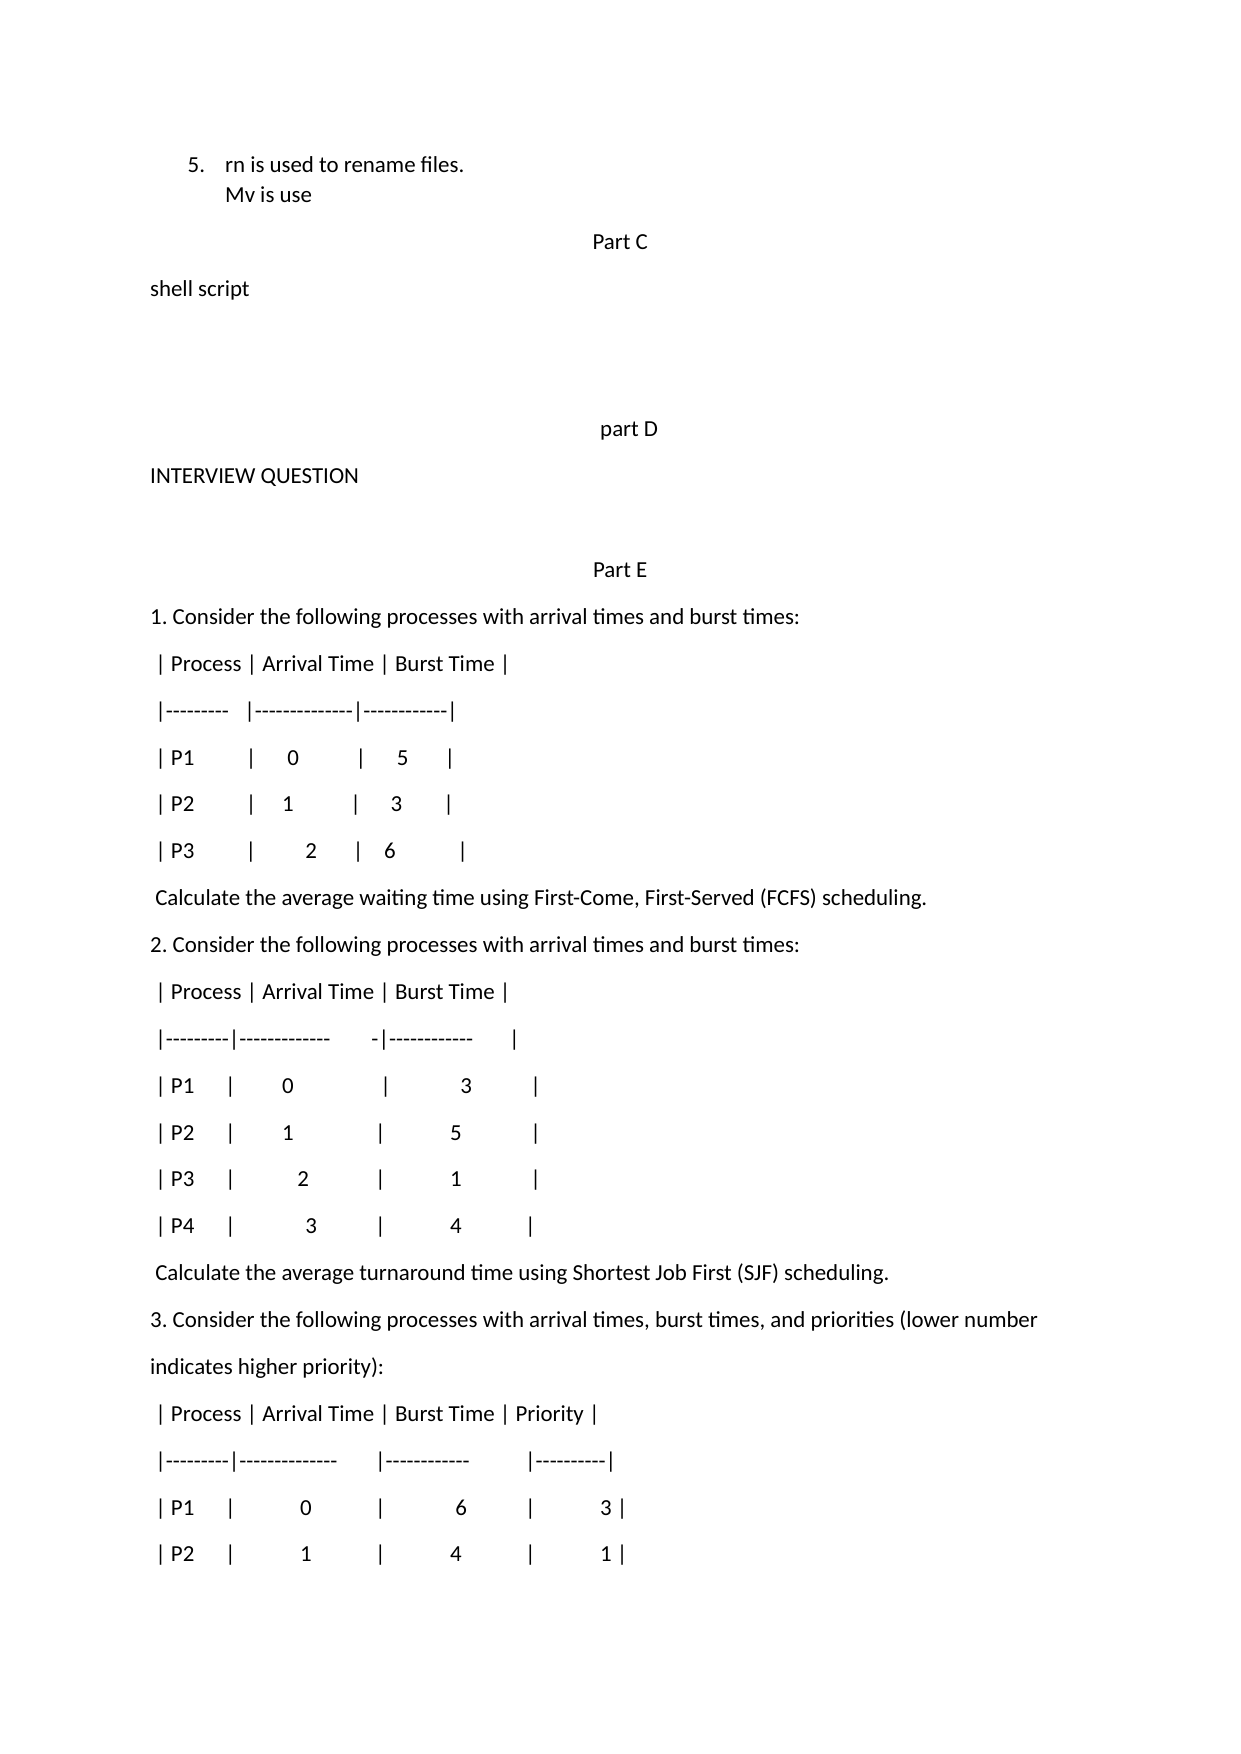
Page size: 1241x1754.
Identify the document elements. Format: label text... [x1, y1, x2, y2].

text | Process | Arrival Time | Burst Time | Priority | [150, 1399, 1090, 1427]
text part D [525, 414, 1090, 443]
text | P3 | 2 | 6 | [150, 836, 1090, 864]
text Part E [150, 555, 1090, 583]
text |---------|------------- -|------------ | [150, 1024, 1090, 1052]
text | P2 | 1 | 3 | [150, 789, 1090, 818]
text 2. Consider the following processes with arrival times and burst times: [150, 930, 1090, 958]
text |--------- |--------------|------------| [150, 696, 1090, 724]
list Mv is use [225, 180, 1090, 208]
text | P1 | 0 | 6 | 3 | [150, 1493, 1090, 1521]
text | P3 | 2 | 1 | [150, 1164, 1090, 1193]
text | P1 | 0 | 3 | [150, 1071, 1090, 1099]
text | P2 | 1 | 5 | [150, 1118, 1090, 1146]
text Calculate the average turnaround time using Shortest Job First (SJF) scheduling. [150, 1258, 1090, 1286]
text Part C [150, 227, 1090, 255]
text shell script [150, 274, 1090, 302]
list rn is used to rename files. [187, 150, 1090, 178]
text |---------|-------------- |------------ |----------| [150, 1446, 1090, 1474]
text 3. Consider the following processes with arrival times, burst times, and priorities (lower number [150, 1305, 1090, 1333]
text | Process | Arrival Time | Burst Time | [150, 649, 1090, 677]
text Calculate the average waiting time using First-Come, First-Served (FCFS) scheduling. [150, 883, 1090, 911]
text | Process | Arrival Time | Burst Time | [150, 977, 1090, 1005]
text indicates higher priority): [150, 1352, 1090, 1380]
text | P4 | 3 | 4 | [150, 1211, 1090, 1239]
text | P2 | 1 | 4 | 1 | [150, 1539, 1090, 1568]
text 1. Consider the following processes with arrival times and burst times: [150, 602, 1090, 630]
text INTERVIEW QUESTION [150, 461, 1090, 489]
text | P1 | 0 | 5 | [150, 743, 1090, 771]
